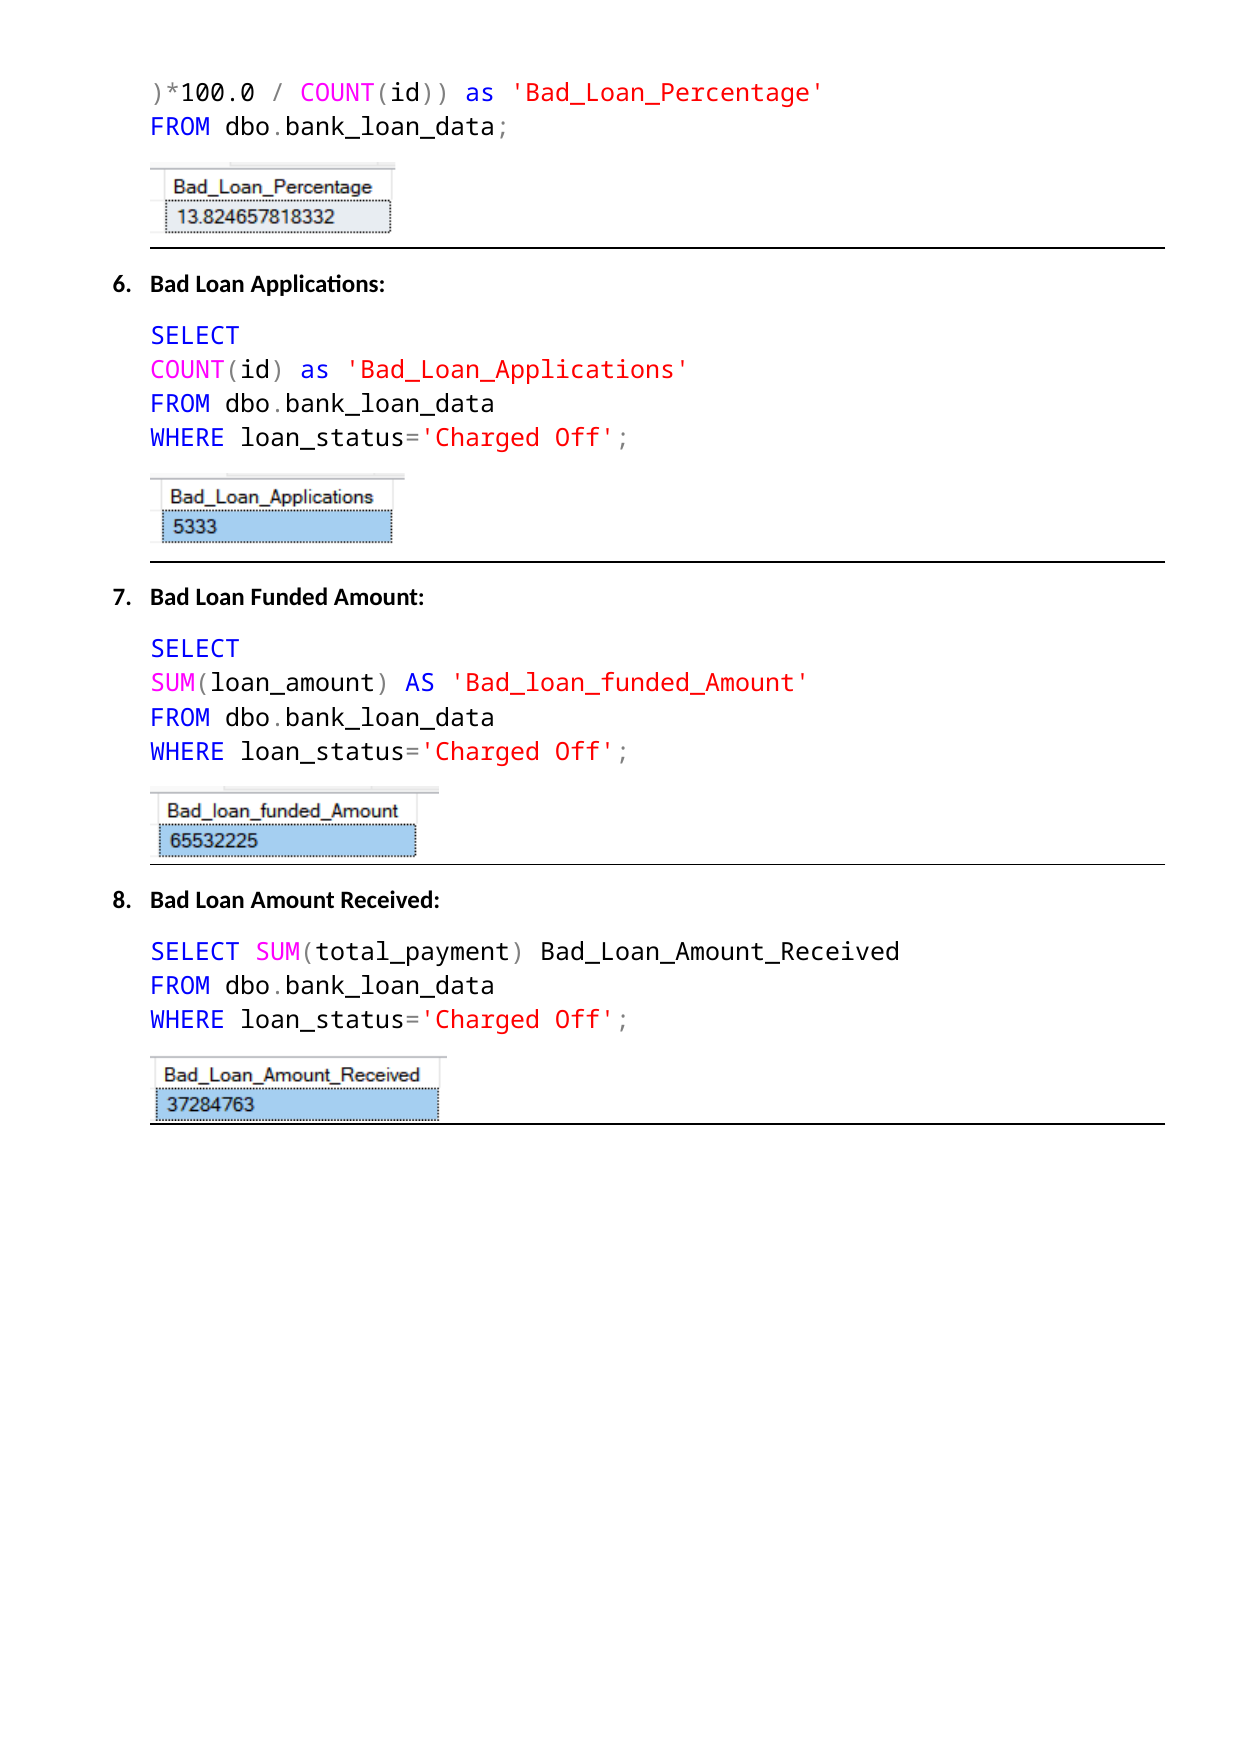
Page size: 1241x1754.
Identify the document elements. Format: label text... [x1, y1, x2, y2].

text SELECT SUM(total_payment) Bad_Loan_Amount_Received [150, 934, 1165, 968]
picture [150, 473, 405, 559]
list Bad Loan Amount Received: [112, 884, 1165, 915]
list Bad Loan Applications: [112, 268, 1165, 298]
text SUM(loan_amount) AS 'Bad_loan_funded_Amount' [150, 665, 1165, 699]
list Bad Loan Funded Amount: [112, 581, 1165, 612]
text WHERE loan_status='Charged Off'; [150, 1002, 1165, 1036]
picture [150, 162, 396, 246]
text FROM dbo.bank_loan_data; [150, 109, 1165, 143]
text WHERE loan_status='Charged Off'; [150, 419, 1165, 454]
text FROM dbo.bank_loan_data [150, 699, 1165, 733]
text COUNT(id) as 'Bad_Loan_Applications' [150, 351, 1165, 386]
text FROM dbo.bank_loan_data [150, 386, 1165, 419]
picture [150, 786, 439, 862]
text )*100.0 / COUNT(id)) as 'Bad_Loan_Percentage' [150, 75, 1165, 109]
text SELECT [150, 317, 1165, 351]
text WHERE loan_status='Charged Off'; [150, 733, 1165, 767]
text SELECT [150, 631, 1165, 665]
picture [150, 1055, 447, 1121]
text FROM dbo.bank_loan_data [150, 968, 1165, 1002]
